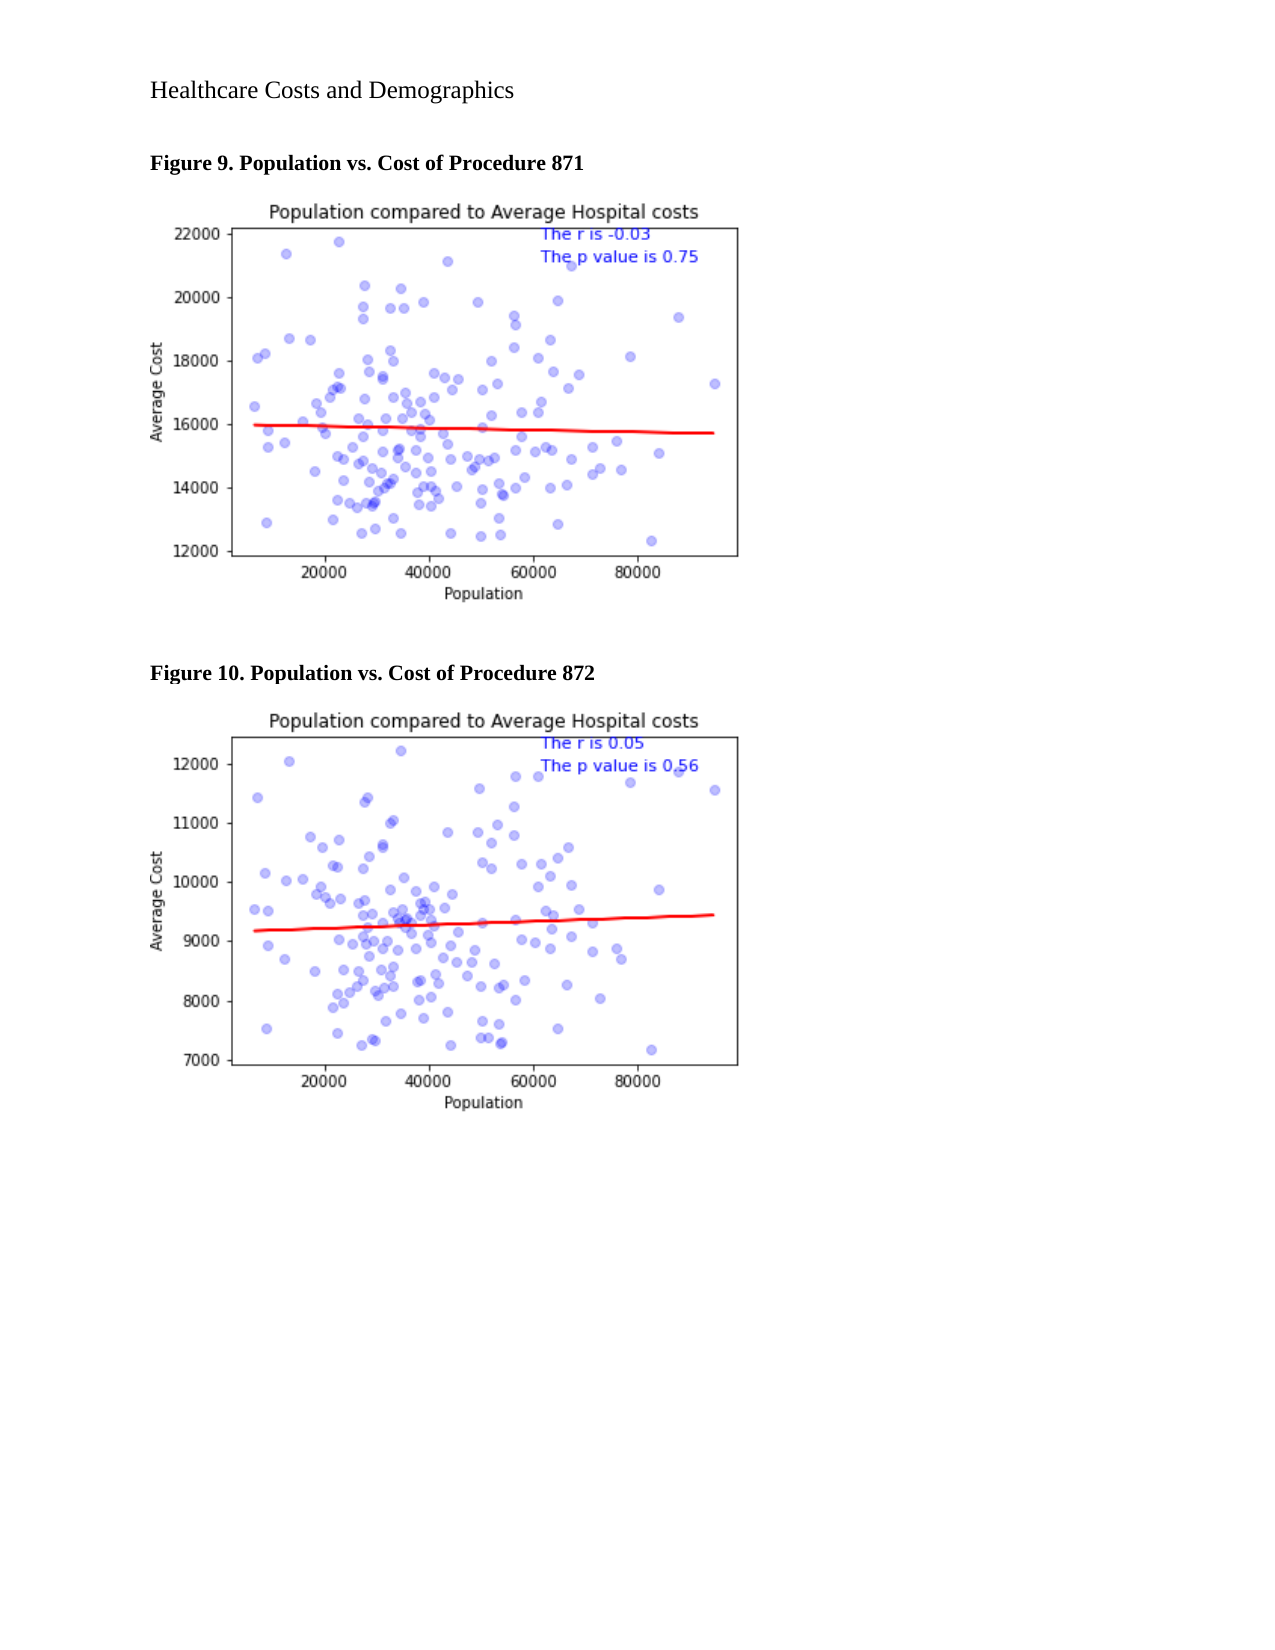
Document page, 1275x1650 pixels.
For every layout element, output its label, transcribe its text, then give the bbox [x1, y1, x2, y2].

picture [150, 175, 802, 610]
text Figure 10. Population vs. Cost of Procedure 872 [150, 659, 1125, 685]
picture [150, 684, 802, 1119]
